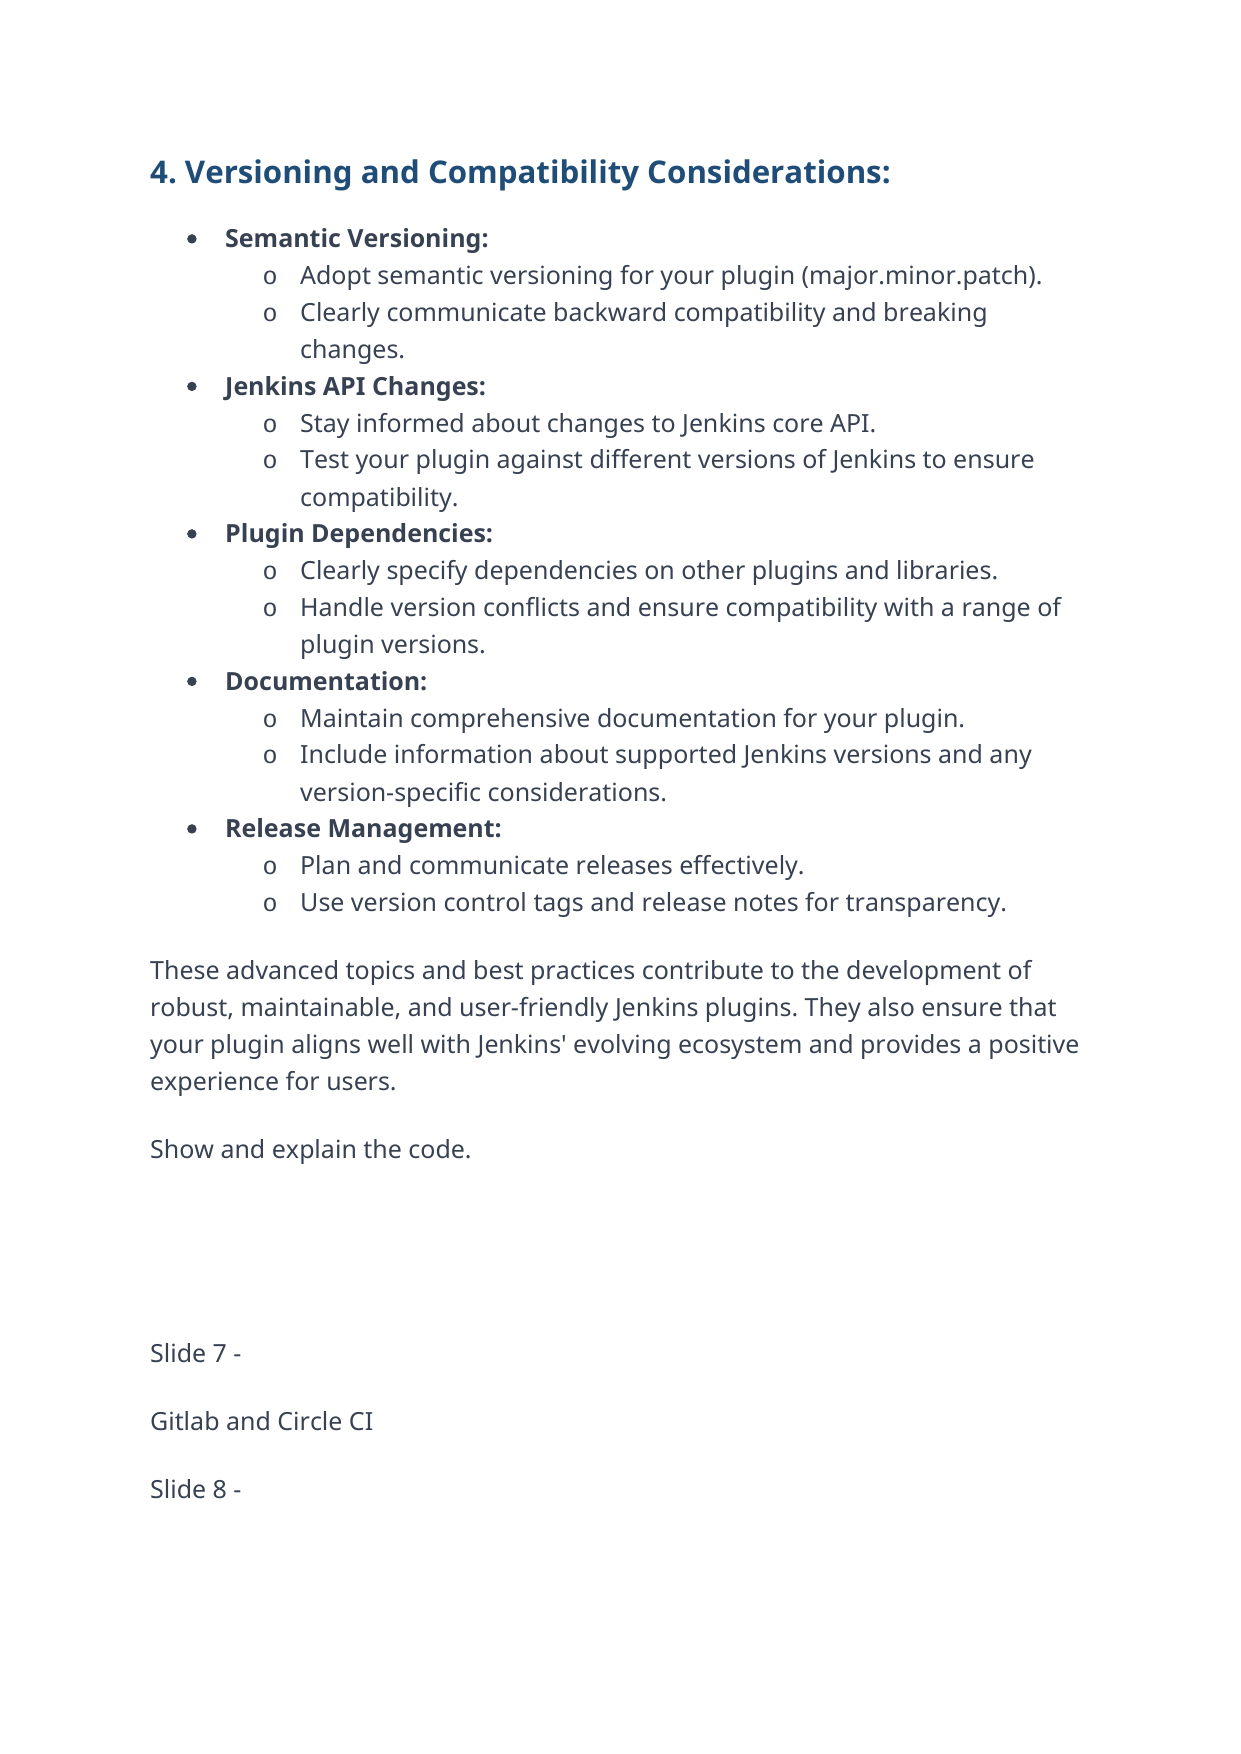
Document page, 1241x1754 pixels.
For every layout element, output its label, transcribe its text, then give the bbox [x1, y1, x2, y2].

list Clearly specify dependencies on other plugins and libraries. [262, 553, 1090, 587]
list Adopt semantic versioning for your plugin (major.minor.patch). [262, 258, 1090, 292]
list Handle version conflicts and ensure compatibility with a range of plugin versions. [262, 590, 1090, 661]
list Stay informed about changes to Jenkins core API. [262, 405, 1090, 439]
text Gitlab and Circle CI [150, 1403, 1090, 1437]
list Maintain comprehensive documentation for your plugin. [262, 700, 1090, 734]
text Slide 8 - [150, 1471, 1090, 1505]
list Use version control tags and release notes for transparency. [262, 885, 1090, 919]
list Plan and communicate releases effectively. [262, 848, 1090, 882]
list Jenkins API Changes: [187, 368, 1090, 402]
list Test your plugin against different versions of Jenkins to ensure compatibility. [262, 442, 1090, 513]
text Slide 7 - [150, 1335, 1090, 1369]
list Clearly communicate backward compatibility and breaking changes. [262, 295, 1090, 366]
list Documentation: [187, 663, 1090, 697]
text Show and explain the code. [150, 1131, 1090, 1165]
list Semantic Versioning: [187, 221, 1090, 255]
list Release Management: [187, 811, 1090, 845]
subtitle 4. Versioning and Compatibility Considerations: [150, 150, 1090, 193]
text These advanced topics and best practices contribute to the development of robust, maintainable, and user-friendly Jenkins plugins. They also ensure that your plugin aligns well with Jenkins' evolving ecosystem and provides a positive experience for users. [150, 953, 1090, 1097]
list Plugin Dependencies: [187, 516, 1090, 550]
list Include information about supported Jenkins versions and any version-specific considerations. [262, 737, 1090, 808]
